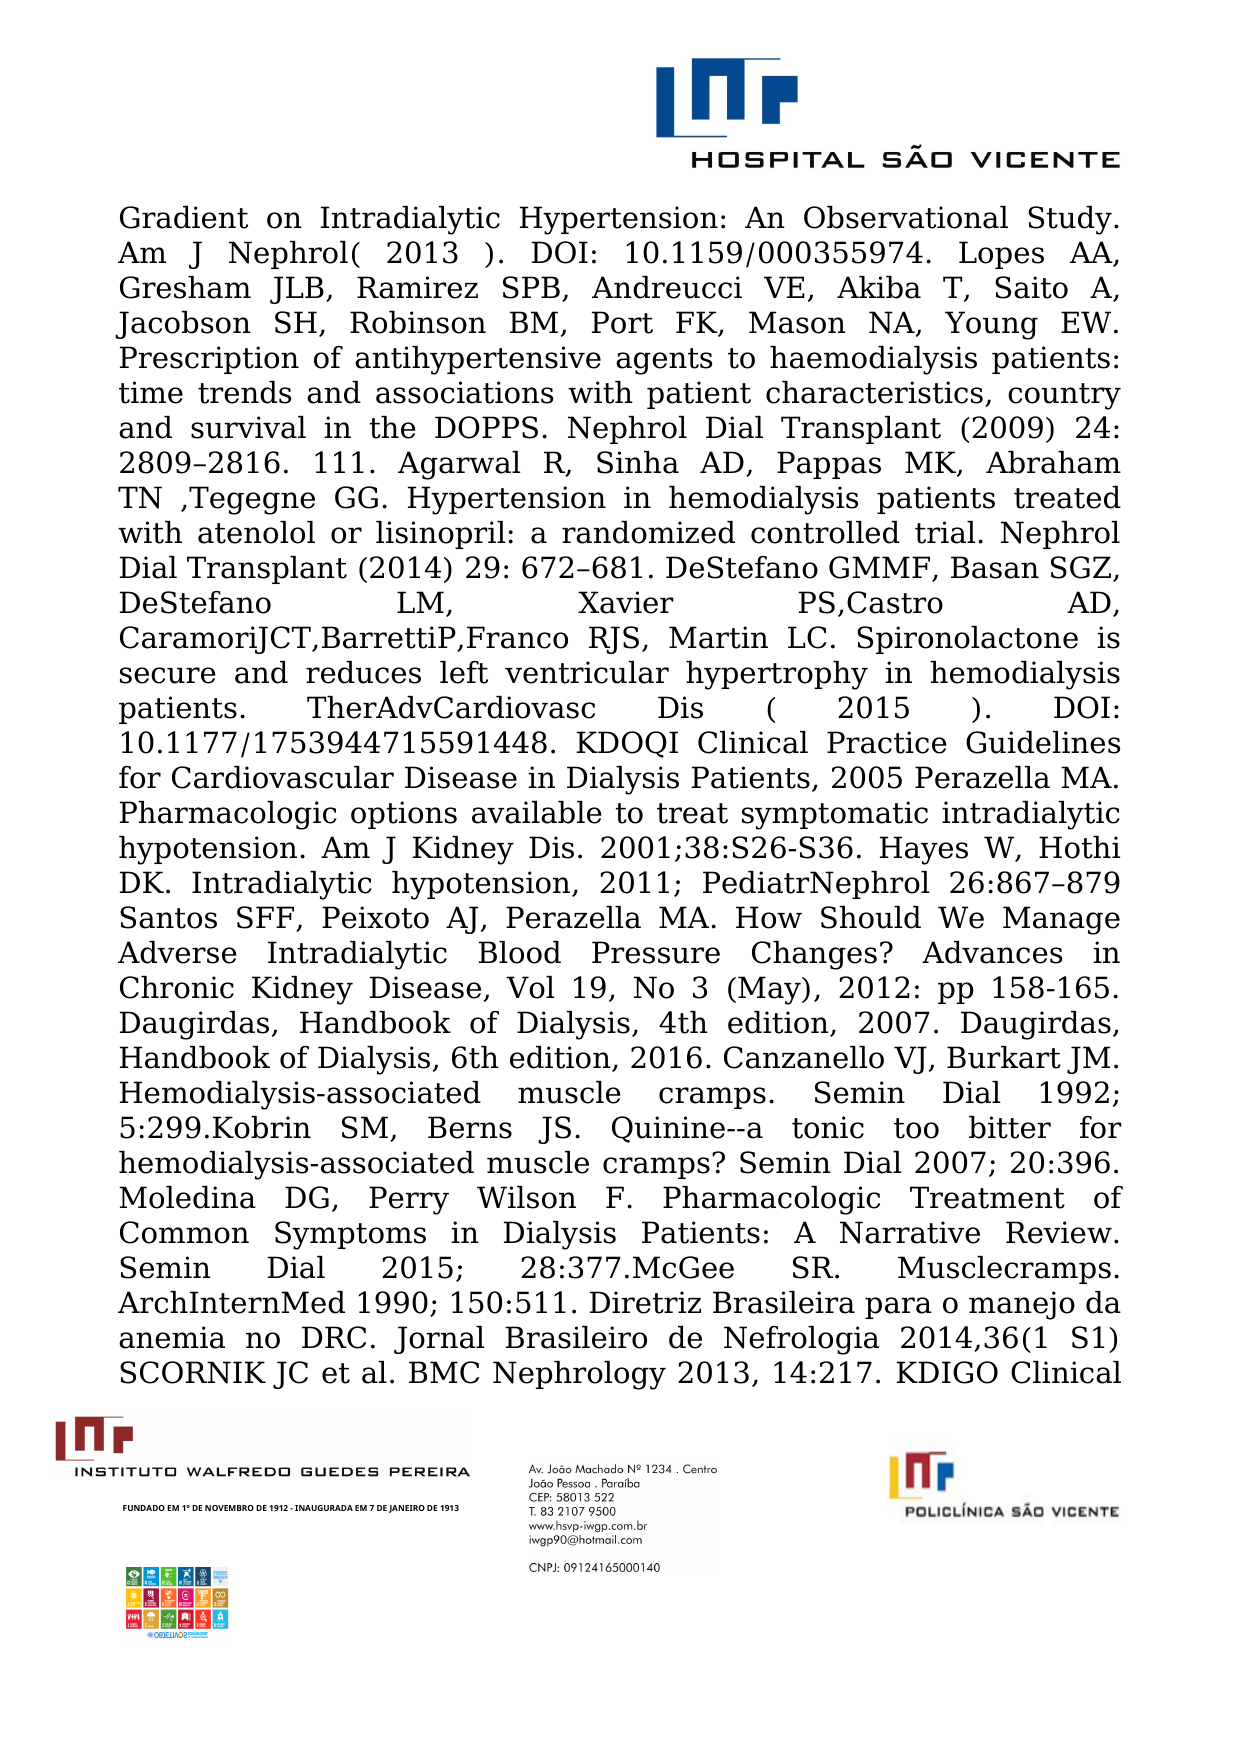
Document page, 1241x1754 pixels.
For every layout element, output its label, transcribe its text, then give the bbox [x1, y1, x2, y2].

picture [121, 1559, 233, 1646]
picture [886, 1436, 1122, 1530]
picture [53, 1414, 472, 1477]
picture [526, 1462, 719, 1572]
picture [651, 54, 1123, 172]
